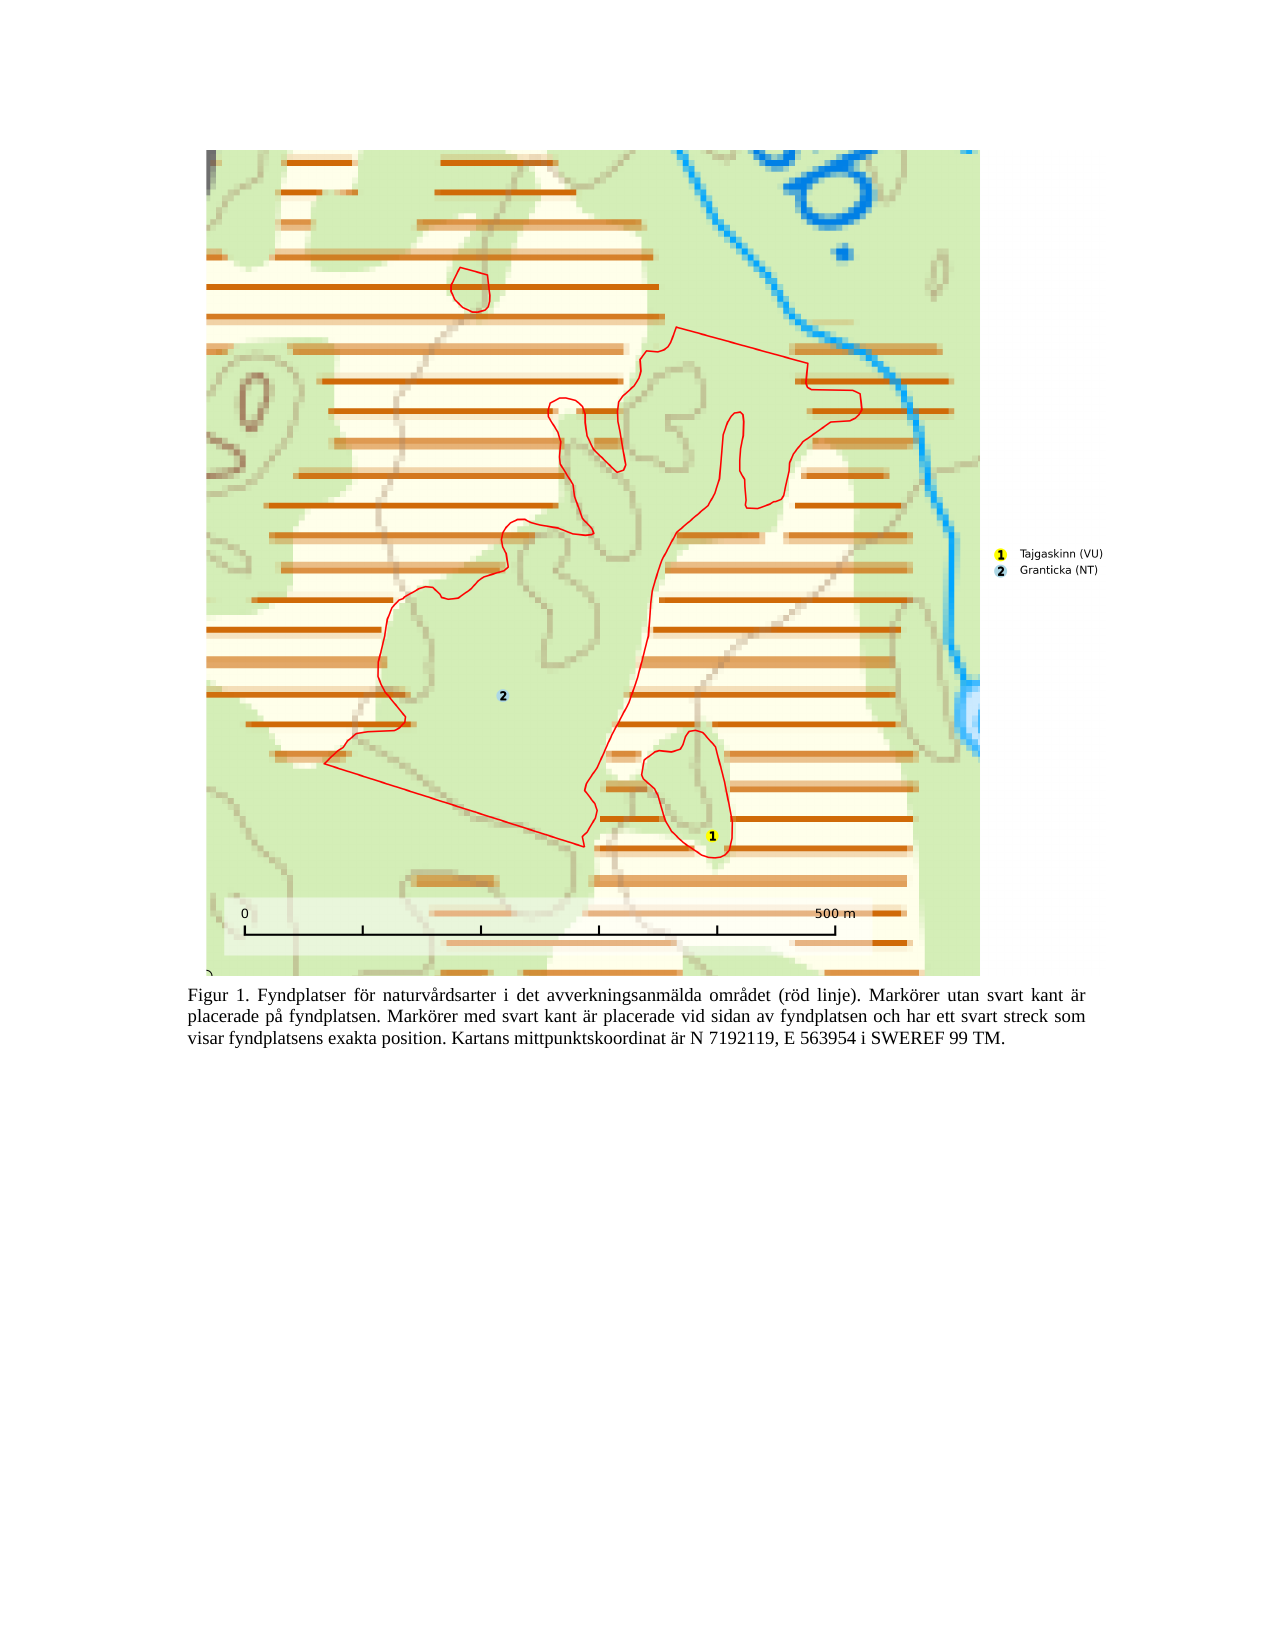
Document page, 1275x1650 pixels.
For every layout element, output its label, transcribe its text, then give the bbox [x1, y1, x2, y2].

text Figur 1. Fyndplatser för naturvårdsarter i det avverkningsanmälda området (röd linje). Markörer utan svart kant är placerade på fyndplatsen. Markörer med svart kant är placerade vid sidan av fyndplatsen och har ett svart streck som visar fyndplatsens exakta position. Kartans mittpunktskoordinat är N 7192119, E 563954 i SWEREF 99 TM. [187, 984, 1087, 1048]
picture [206, 150, 1107, 976]
